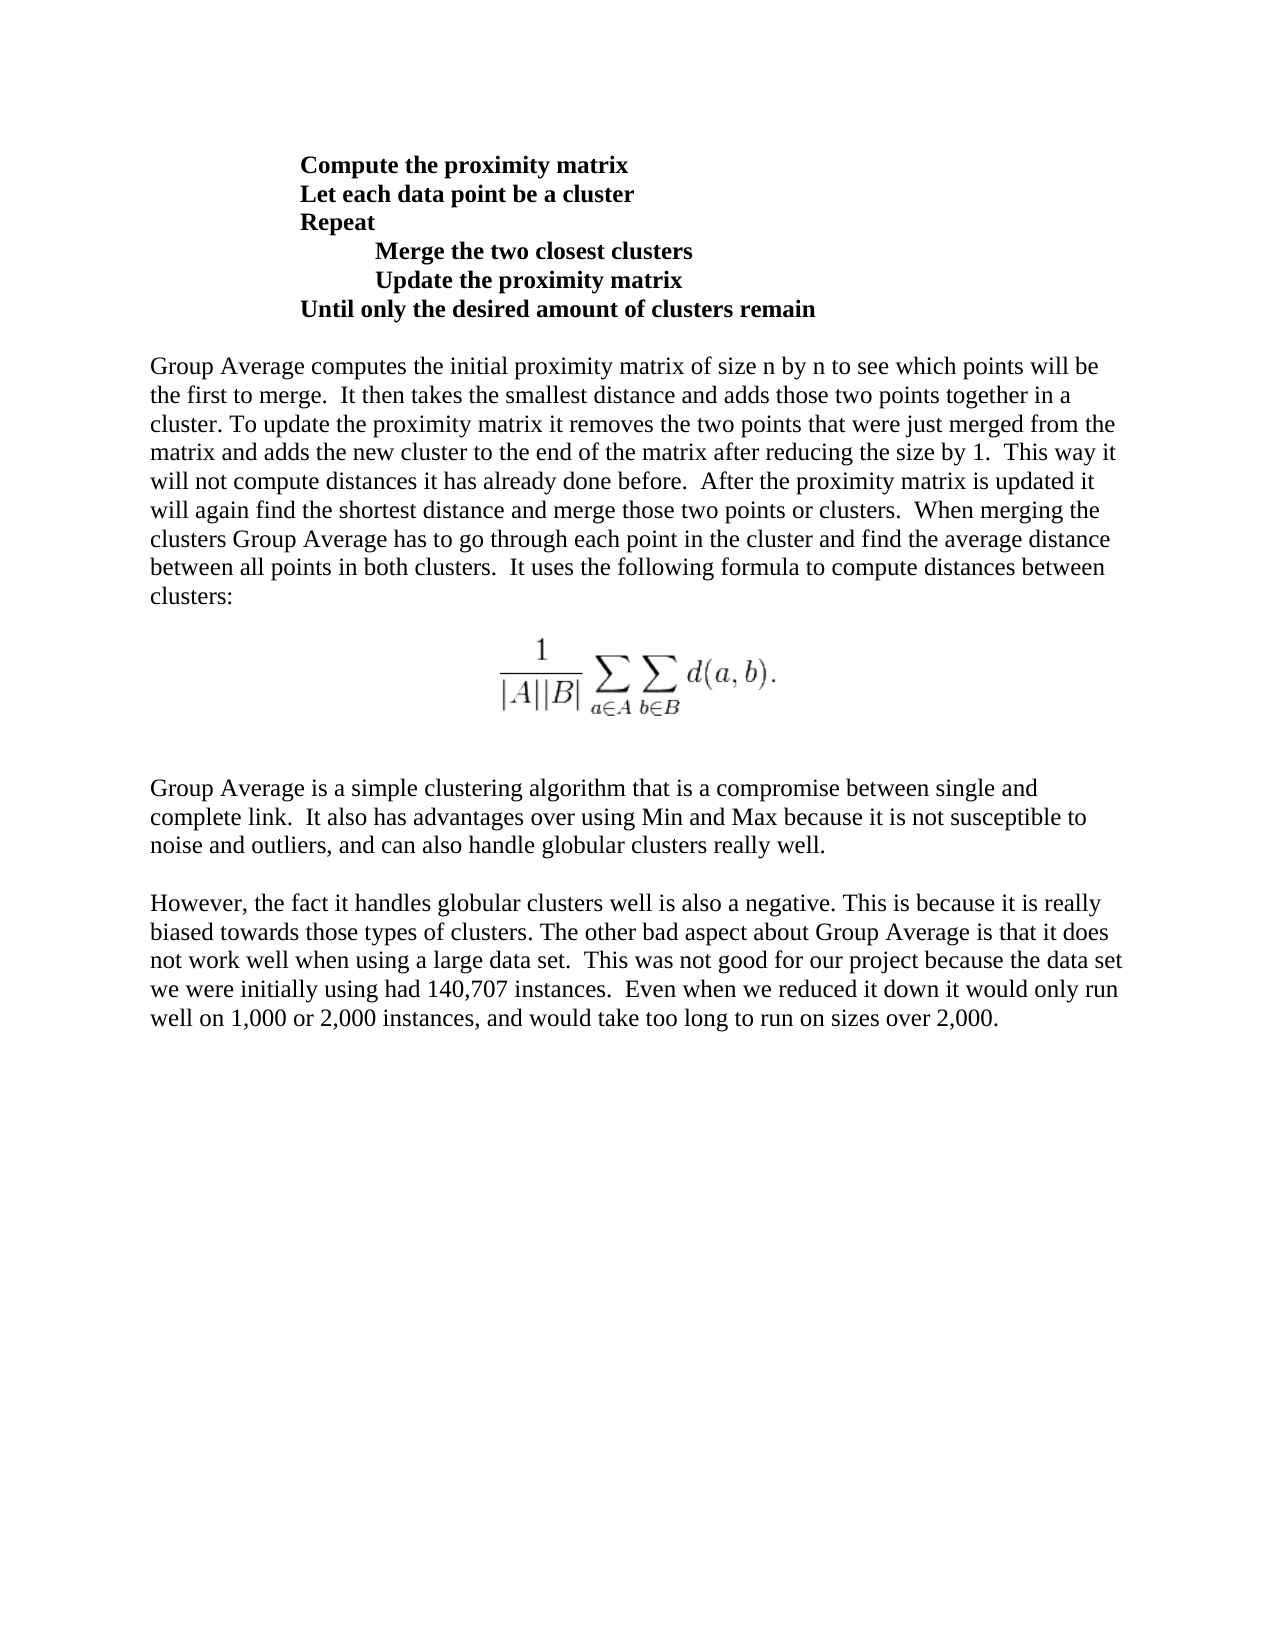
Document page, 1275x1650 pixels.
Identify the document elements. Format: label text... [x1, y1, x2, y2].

text Update the proximity matrix [375, 265, 1125, 294]
text However, the fact it handles globular clusters well is also a negative. This is because it is really biased towards those types of clusters. The other bad aspect about Group Average is that it does not work well when using a large data set. This was not good for our project because the data set we were initially using had 140,707 instances. Even when we reduced it down it would only run well on 1,000 or 2,000 instances, and would take too long to run on sizes over 2,000. [150, 888, 1125, 1032]
text Compute the proximity matrix [300, 150, 1125, 179]
text Group Average is a simple clustering algorithm that is a compromise between single and complete link. It also has advantages over using Min and Max because it is not susceptible to noise and outliers, and can also handle globular clusters really well. [150, 773, 1125, 859]
text Let each data point be a cluster [300, 179, 1125, 207]
picture [500, 638, 775, 716]
text Repeat [300, 207, 1125, 236]
text Until only the desired amount of clusters remain [300, 294, 1125, 322]
text Group Average computes the initial proximity matrix of size n by n to see which points will be the first to merge. It then takes the smallest distance and adds those two points together in a cluster. To update the proximity matrix it removes the two points that were just merged from the matrix and adds the new cluster to the end of the matrix after reducing the size by 1. This way it will not compute distances it has already done before. After the proximity matrix is updated it will again find the shortest distance and merge those two points or clusters. When merging the clusters Group Average has to go through each point in the cluster and find the average distance between all points in both clusters. It uses the following formula to compute distances between clusters: [150, 351, 1125, 610]
text Merge the two closest clusters [300, 236, 1125, 265]
